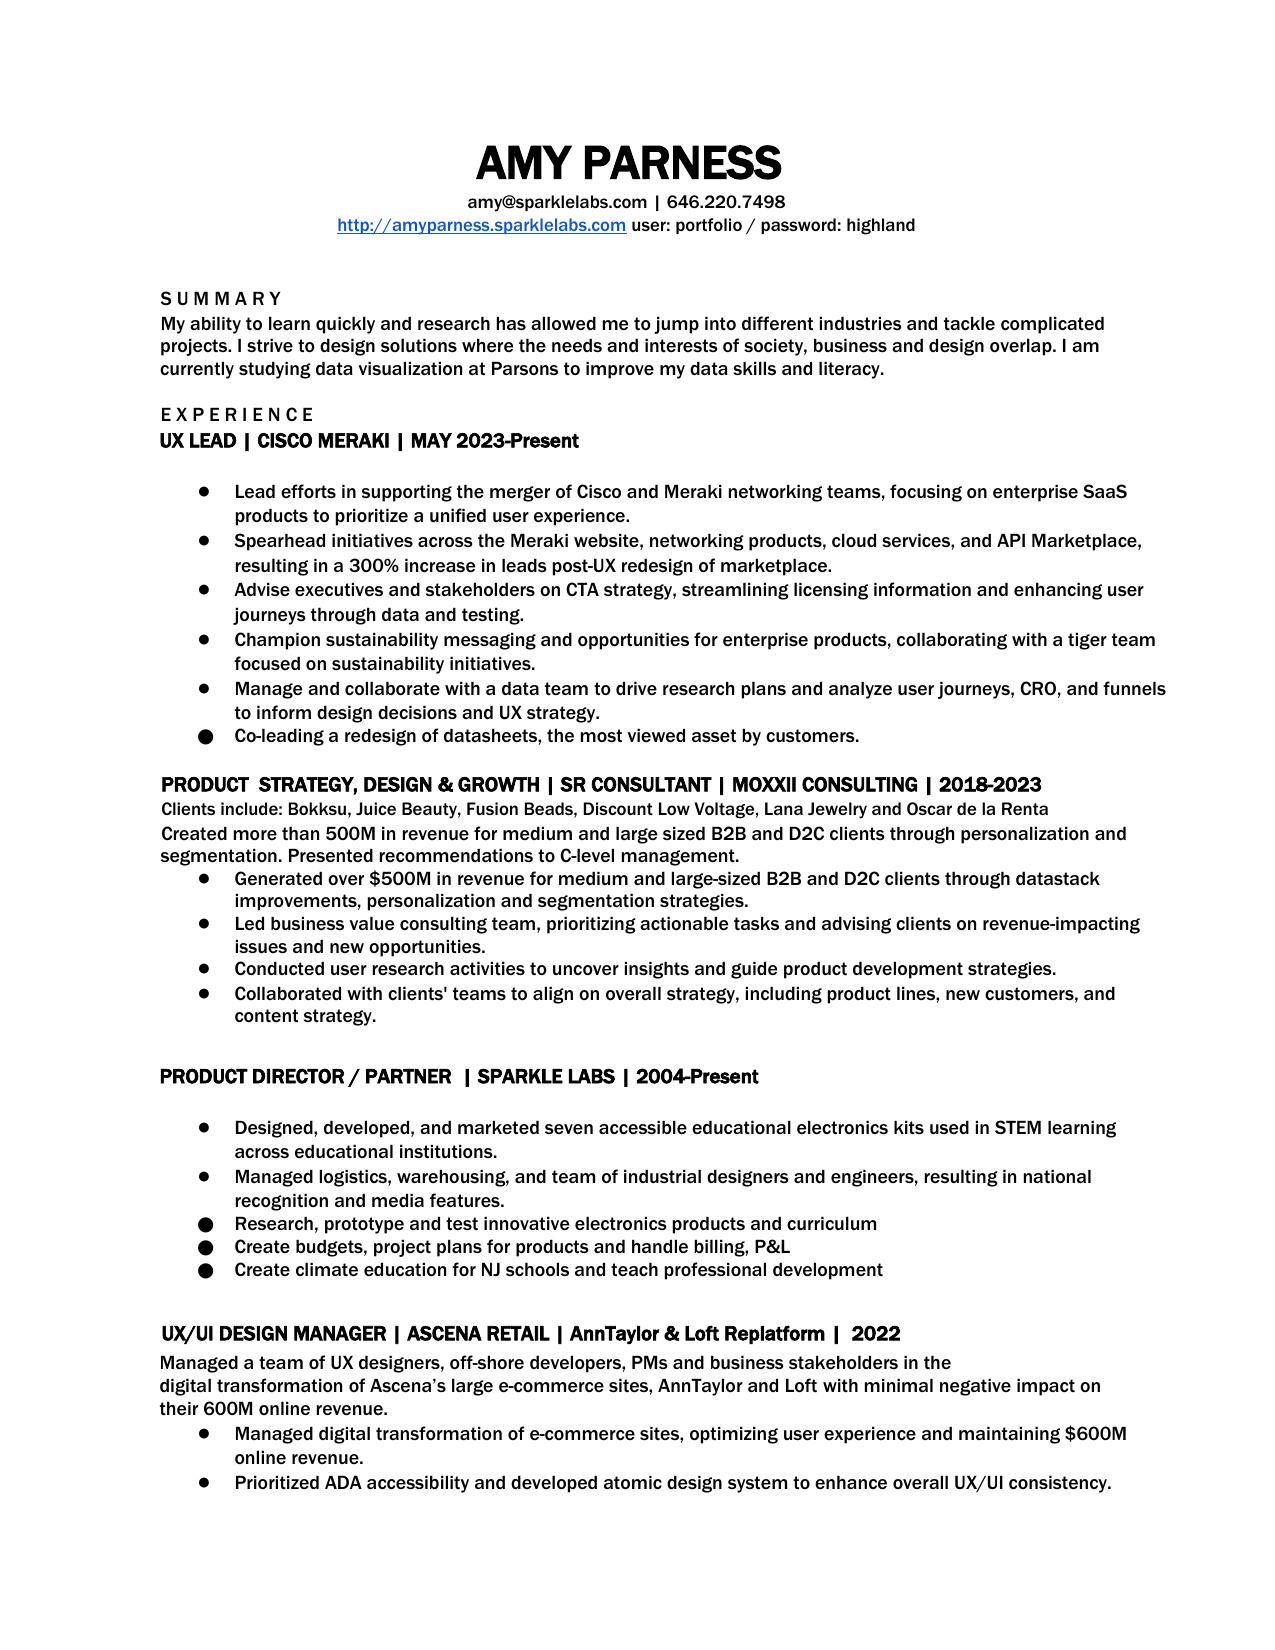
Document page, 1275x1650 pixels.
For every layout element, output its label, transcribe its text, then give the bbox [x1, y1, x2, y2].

text My ability to learn quickly and research has allowed me to jump into different industries and tackle complicated projects. I strive to design solutions where the needs and interests of society, business and design overlap. I am currently studying data visualization at Parsons to improve my data skills and literacy. [160, 311, 1134, 379]
list Managed digital transformation of e-commerce sites, optimizing user experience and maintaining $600M online revenue. [197, 1418, 1169, 1468]
text Created more than 500M in revenue for medium and large sized B2B and D2C clients through personalization and segmentation. Presented recommendations to C-level management. [160, 820, 1134, 866]
text Managed a team of UX designers, off-shore developers, PMs and business stakeholders in the [159, 1350, 1134, 1373]
text digital transformation of Ascena’s large e-commerce sites, AnnTaylor and Loft with minimal negative impact on their 600M online revenue. [159, 1373, 1134, 1418]
list Research, prototype and test innovative electronics products and curriculum [197, 1211, 1134, 1234]
list Spearhead initiatives across the Meraki website, networking products, cloud services, and API Marketplace, resulting in a 300% increase in leads post-UX redesign of marketplace. [197, 526, 1169, 575]
list Create climate education for NJ schools and teach professional development [197, 1257, 1134, 1279]
list Lead efforts in supporting the merger of Cisco and Meraki networking teams, focusing on enterprise SaaS products to prioritize a unified user experience. [197, 477, 1169, 526]
list Manage and collaborate with a data team to drive research plans and analyze user journeys, CRO, and funnels to inform design decisions and UX strategy. [197, 674, 1169, 723]
list Co-leading a redesign of datasheets, the most viewed asset by customers. [197, 723, 1169, 746]
text Clients include: Bokksu, Juice Beauty, Fusion Beads, Discount Low Voltage, Lana Jewelry and Oscar de la Renta [160, 797, 1134, 818]
text AMY PARNESS [234, 131, 1169, 186]
text S U M M A R Y [160, 286, 1134, 309]
list Designed, developed, and marketed seven accessible educational electronics kits used in STEM learning across educational institutions. [197, 1113, 1169, 1162]
text PRODUCT DIRECTOR / PARTNER | SPARKLE LABS | 2004-Present [159, 1062, 1134, 1113]
text PRODUCT STRATEGY, DESIGN & GROWTH | SR CONSULTANT | MOXXII CONSULTING | 2018-2023 [160, 771, 1134, 795]
text UX LEAD | CISCO MERAKI | MAY 2023-Present [159, 427, 1134, 477]
text UX/UI DESIGN MANAGER | ASCENA RETAIL | AnnTaylor & Loft Replatform | 2022 [161, 1320, 1134, 1344]
list Champion sustainability messaging and opportunities for enterprise products, collaborating with a tiger team focused on sustainability initiatives. [197, 624, 1169, 674]
list Prioritized ADA accessibility and developed atomic design system to enhance overall UX/UI consistency. [197, 1468, 1169, 1494]
text E X P E R I E N C E [160, 402, 1134, 425]
list Managed logistics, warehousing, and team of industrial designers and engineers, resulting in national recognition and media features. [197, 1162, 1169, 1211]
text amy@sparklelabs.com | 646.220.7498 [84, 190, 1169, 212]
list Led business value consulting team, prioritizing actionable tasks and advising clients on revenue-impacting issues and new opportunities. [197, 911, 1169, 956]
list Create budgets, project plans for products and handle billing, P&L [197, 1234, 1134, 1257]
list Advise executives and stakeholders on CTA strategy, streamlining licensing information and enhancing user journeys through data and testing. [197, 575, 1169, 624]
list Collaborated with clients' teams to align on overall strategy, including product lines, new customers, and content strategy. [197, 981, 1169, 1026]
text http://amyparness.sparklelabs.com user: portfolio / password: highland [84, 213, 1169, 235]
list Conducted user research activities to uncover insights and guide product development strategies. [197, 956, 1169, 981]
list Generated over $500M in revenue for medium and large-sized B2B and D2C clients through datastack improvements, personalization and segmentation strategies. [197, 866, 1169, 911]
